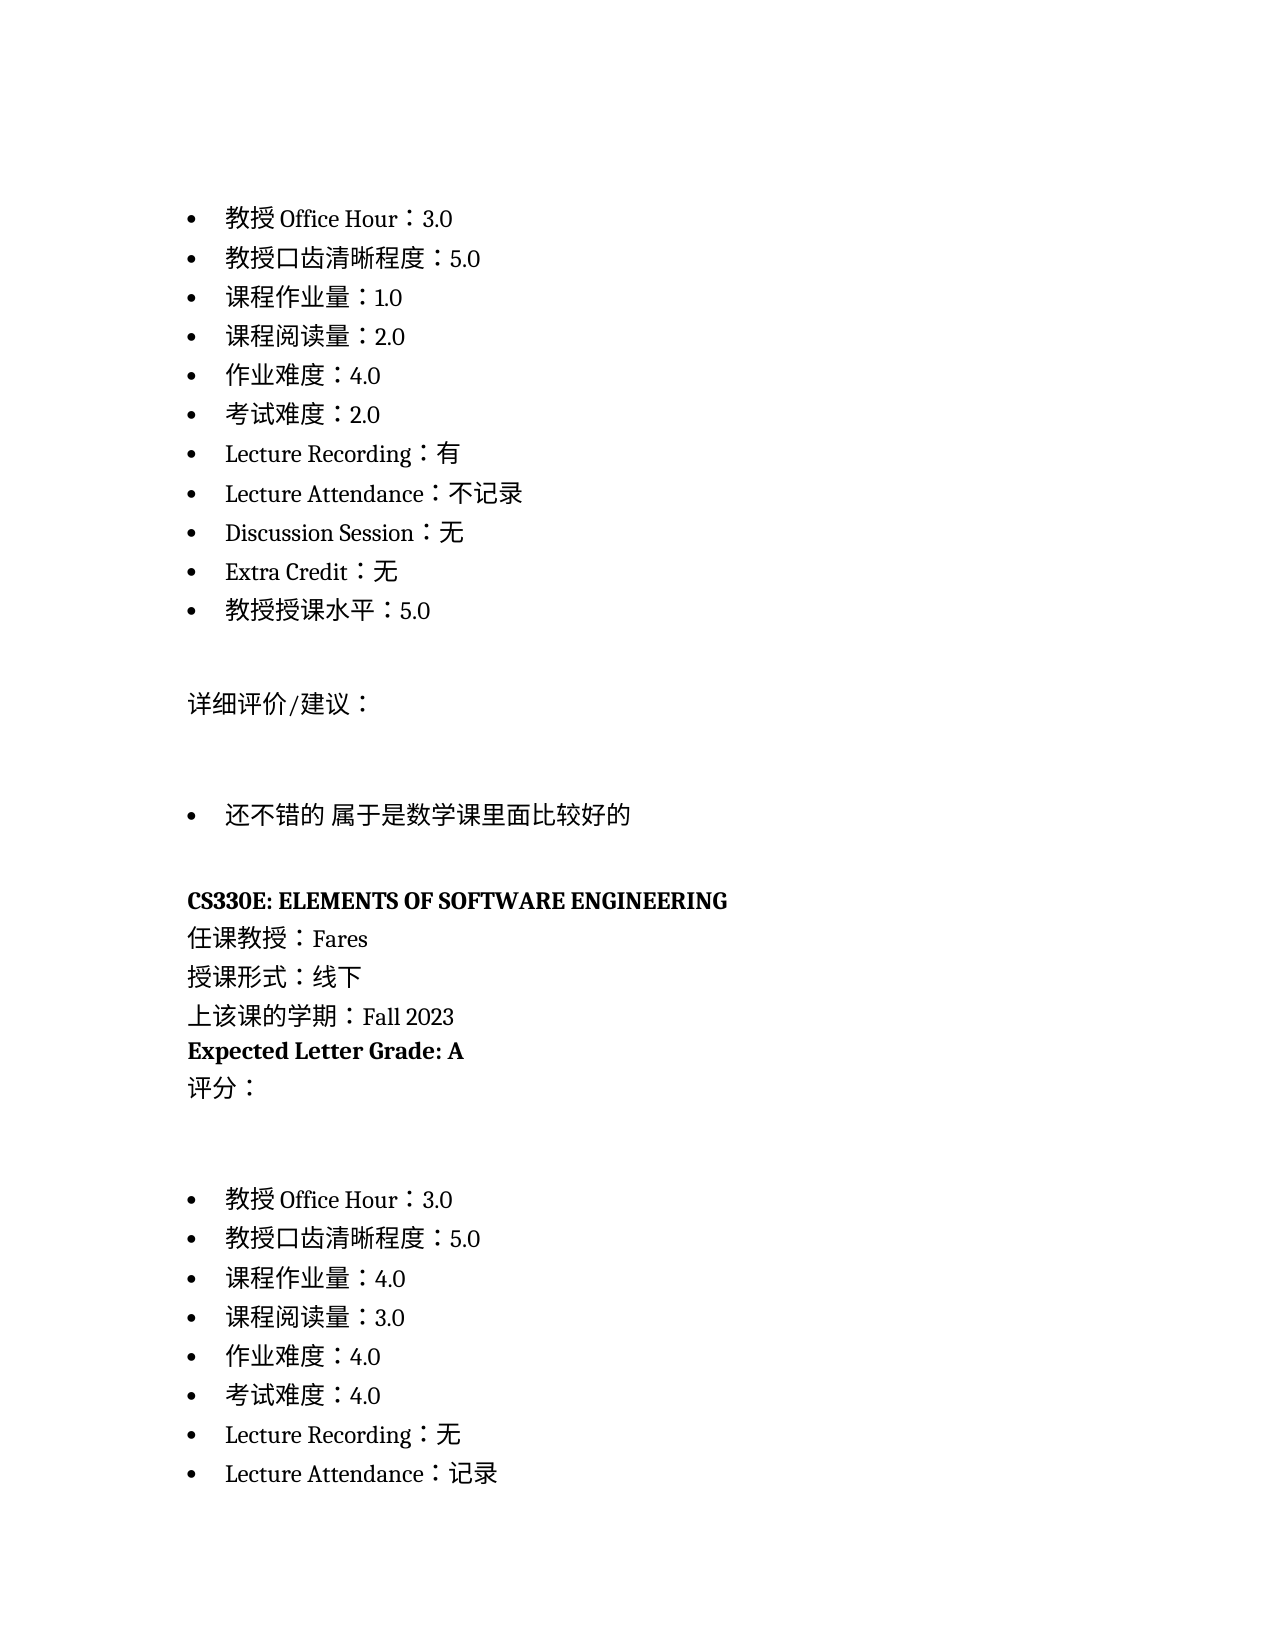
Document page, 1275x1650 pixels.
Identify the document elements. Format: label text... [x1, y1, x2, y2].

list 考试难度：2.0 [187, 397, 1087, 431]
list Lecture Attendance：不记录 [187, 475, 1087, 509]
text CS330E: ELEMENTS OF SOFTWARE ENGINEERING 任课教授：Fares 授课形式：线下 上该课的学期：Fall 2023 Expected Letter Grade: A 评分： [187, 887, 1087, 1105]
list 课程阅读量：2.0 [187, 318, 1087, 353]
list Lecture Recording：有 [187, 436, 1087, 470]
list 教授口齿清晰程度：5.0 [187, 240, 1087, 274]
list 教授授课水平：5.0 [187, 593, 1087, 627]
list Extra Credit：无 [187, 553, 1087, 588]
list 教授口齿清晰程度：5.0 [187, 1221, 1087, 1255]
list Lecture Recording：无 [187, 1417, 1087, 1451]
list Lecture Attendance：记录 [187, 1456, 1087, 1490]
list 课程阅读量：3.0 [187, 1299, 1087, 1333]
text 详细评价/建议： [187, 653, 1087, 721]
list 作业难度：4.0 [187, 1339, 1087, 1373]
list 教授Office Hour：3.0 [187, 201, 1087, 235]
list Discussion Session：无 [187, 514, 1087, 548]
list 还不错的 属于是数学课里面比较好的 [187, 798, 1087, 862]
list 作业难度：4.0 [187, 358, 1087, 392]
list 考试难度：4.0 [187, 1378, 1087, 1412]
list 课程作业量：4.0 [187, 1260, 1087, 1294]
list 教授Office Hour：3.0 [187, 1182, 1087, 1216]
list 课程作业量：1.0 [187, 279, 1087, 313]
